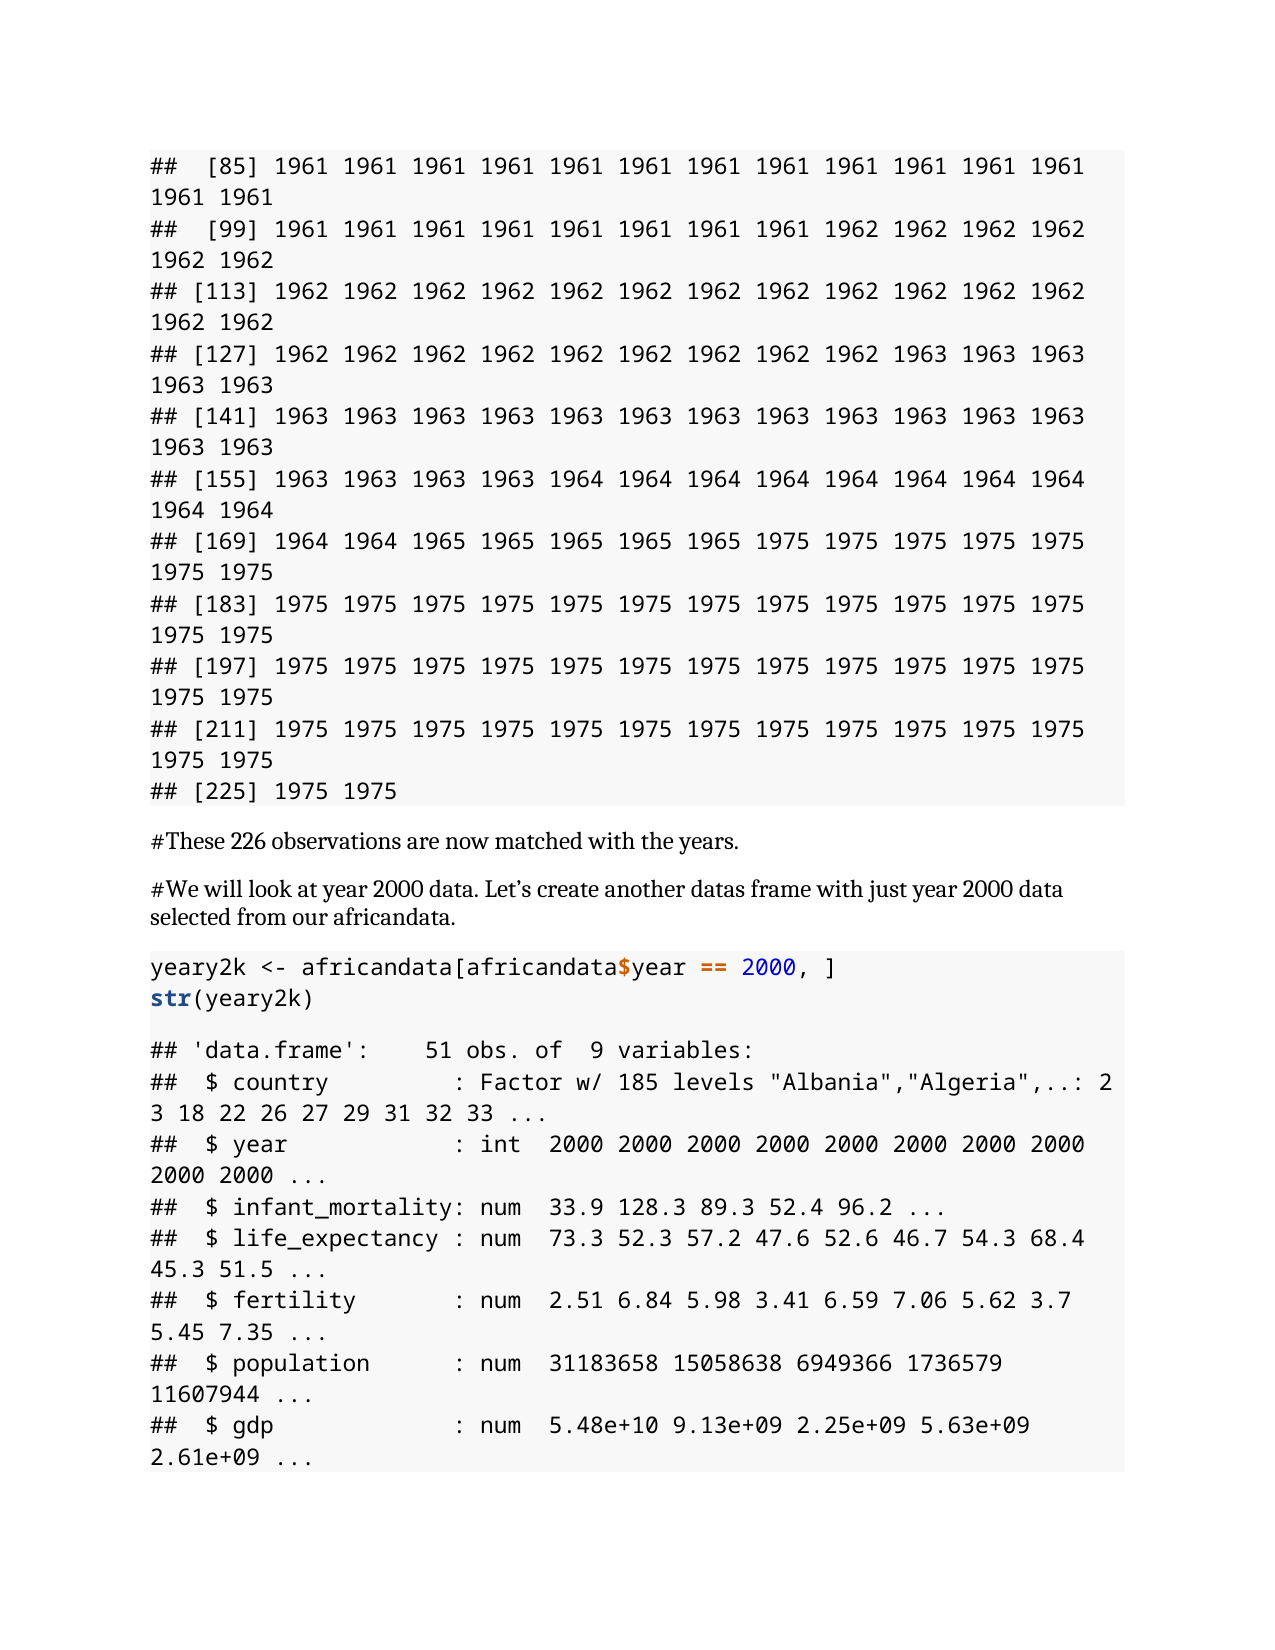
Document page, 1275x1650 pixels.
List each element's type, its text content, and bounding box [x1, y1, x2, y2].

text #We will look at year 2000 data. Let’s create another datas frame with just year 2000 data selected from our africandata. [150, 874, 1125, 932]
text yeary2k <- africandata[africandata$year == 2000, ] str(yeary2k) [315, 951, 1125, 1013]
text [150, 150, 1125, 806]
text #These 226 observations are now matched with the years. [150, 827, 1125, 856]
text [150, 1034, 1125, 1472]
